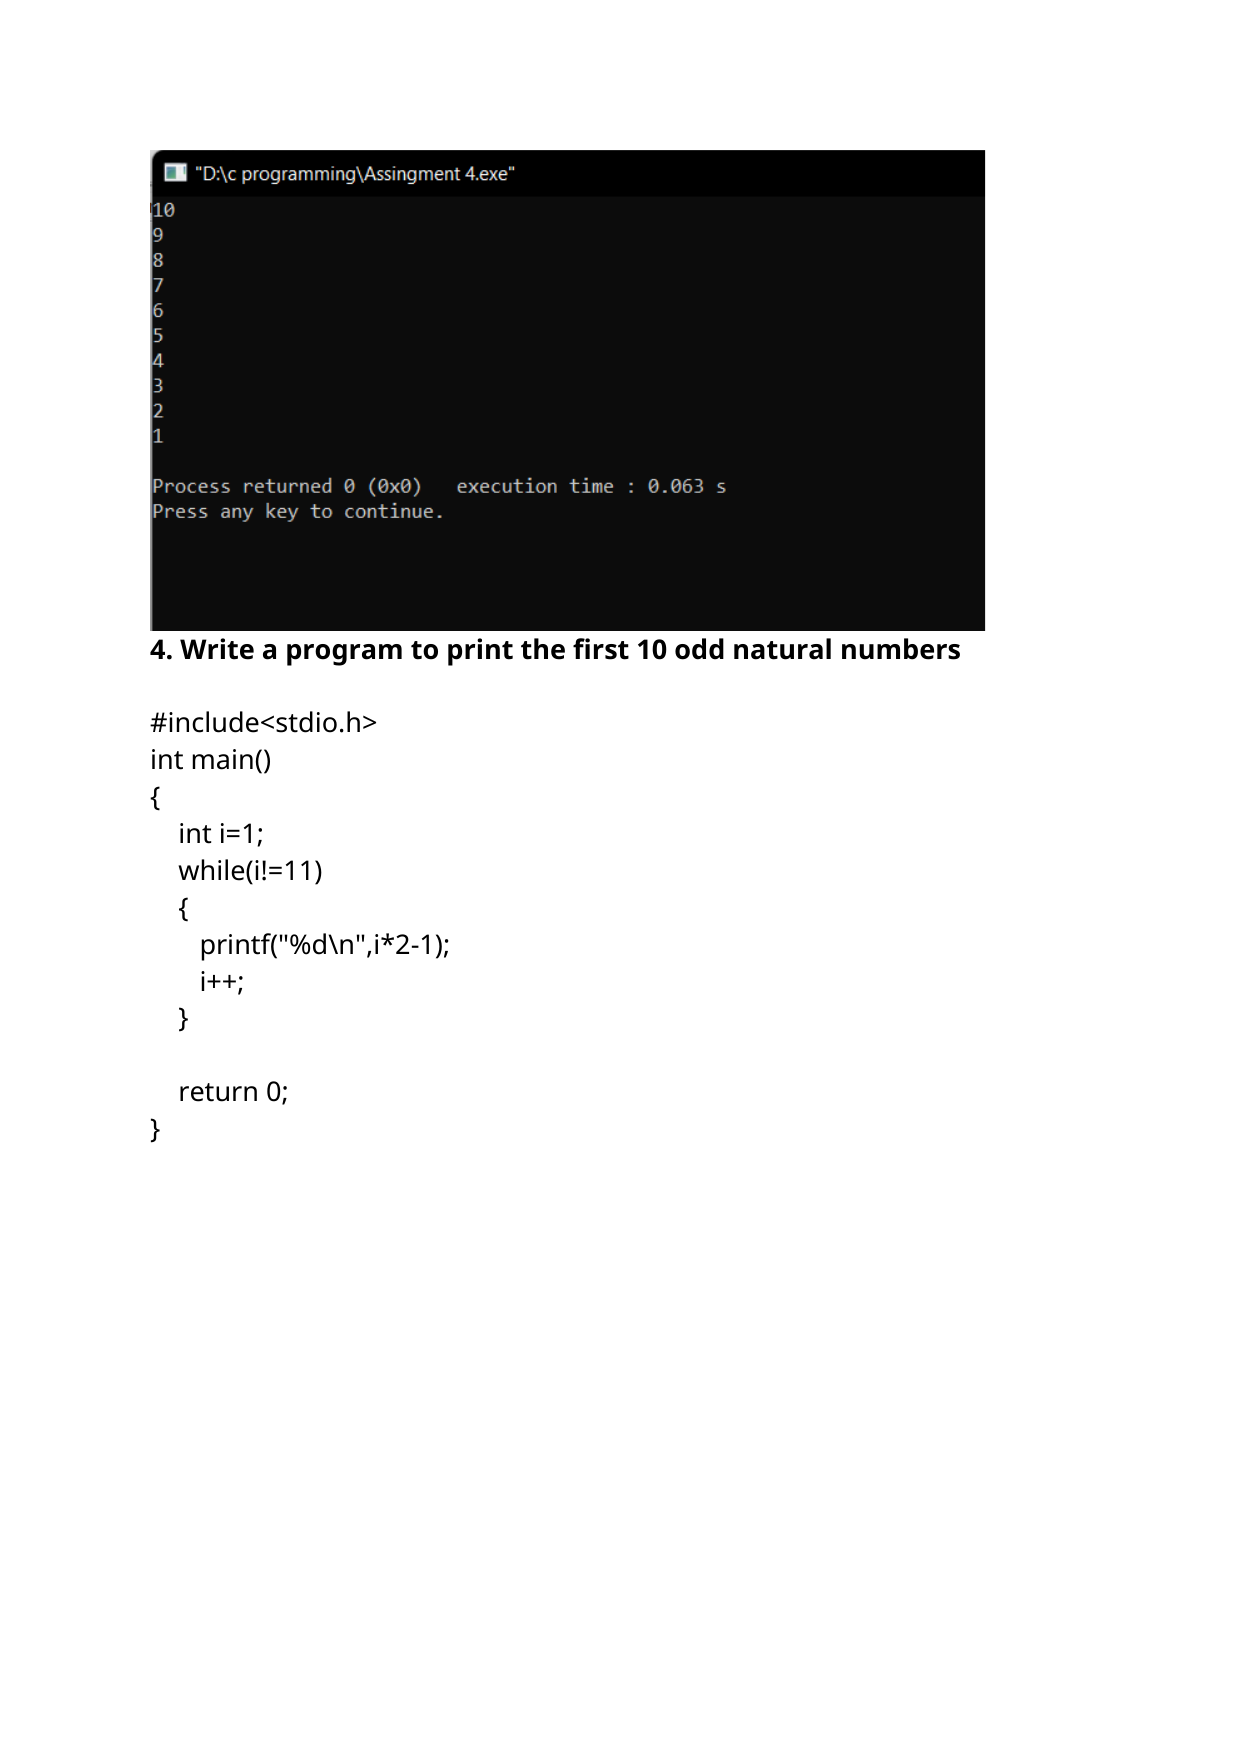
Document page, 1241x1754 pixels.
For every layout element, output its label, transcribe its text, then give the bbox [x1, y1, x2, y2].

text 4. Write a program to print the first 10 odd natural numbers [150, 630, 1090, 667]
text while(i!=11) [150, 851, 1090, 888]
text int main() [150, 741, 1090, 778]
text printf("%d\n",i*2-1); [150, 925, 1090, 962]
picture [150, 150, 986, 631]
text } [150, 1109, 1090, 1146]
text int i=1; [150, 814, 1090, 851]
text #include<stdio.h> [150, 704, 1090, 741]
text } [150, 999, 1090, 1036]
text { [150, 778, 1090, 814]
text { [150, 888, 1090, 925]
text i++; [150, 962, 1090, 999]
text return 0; [150, 1073, 1090, 1109]
